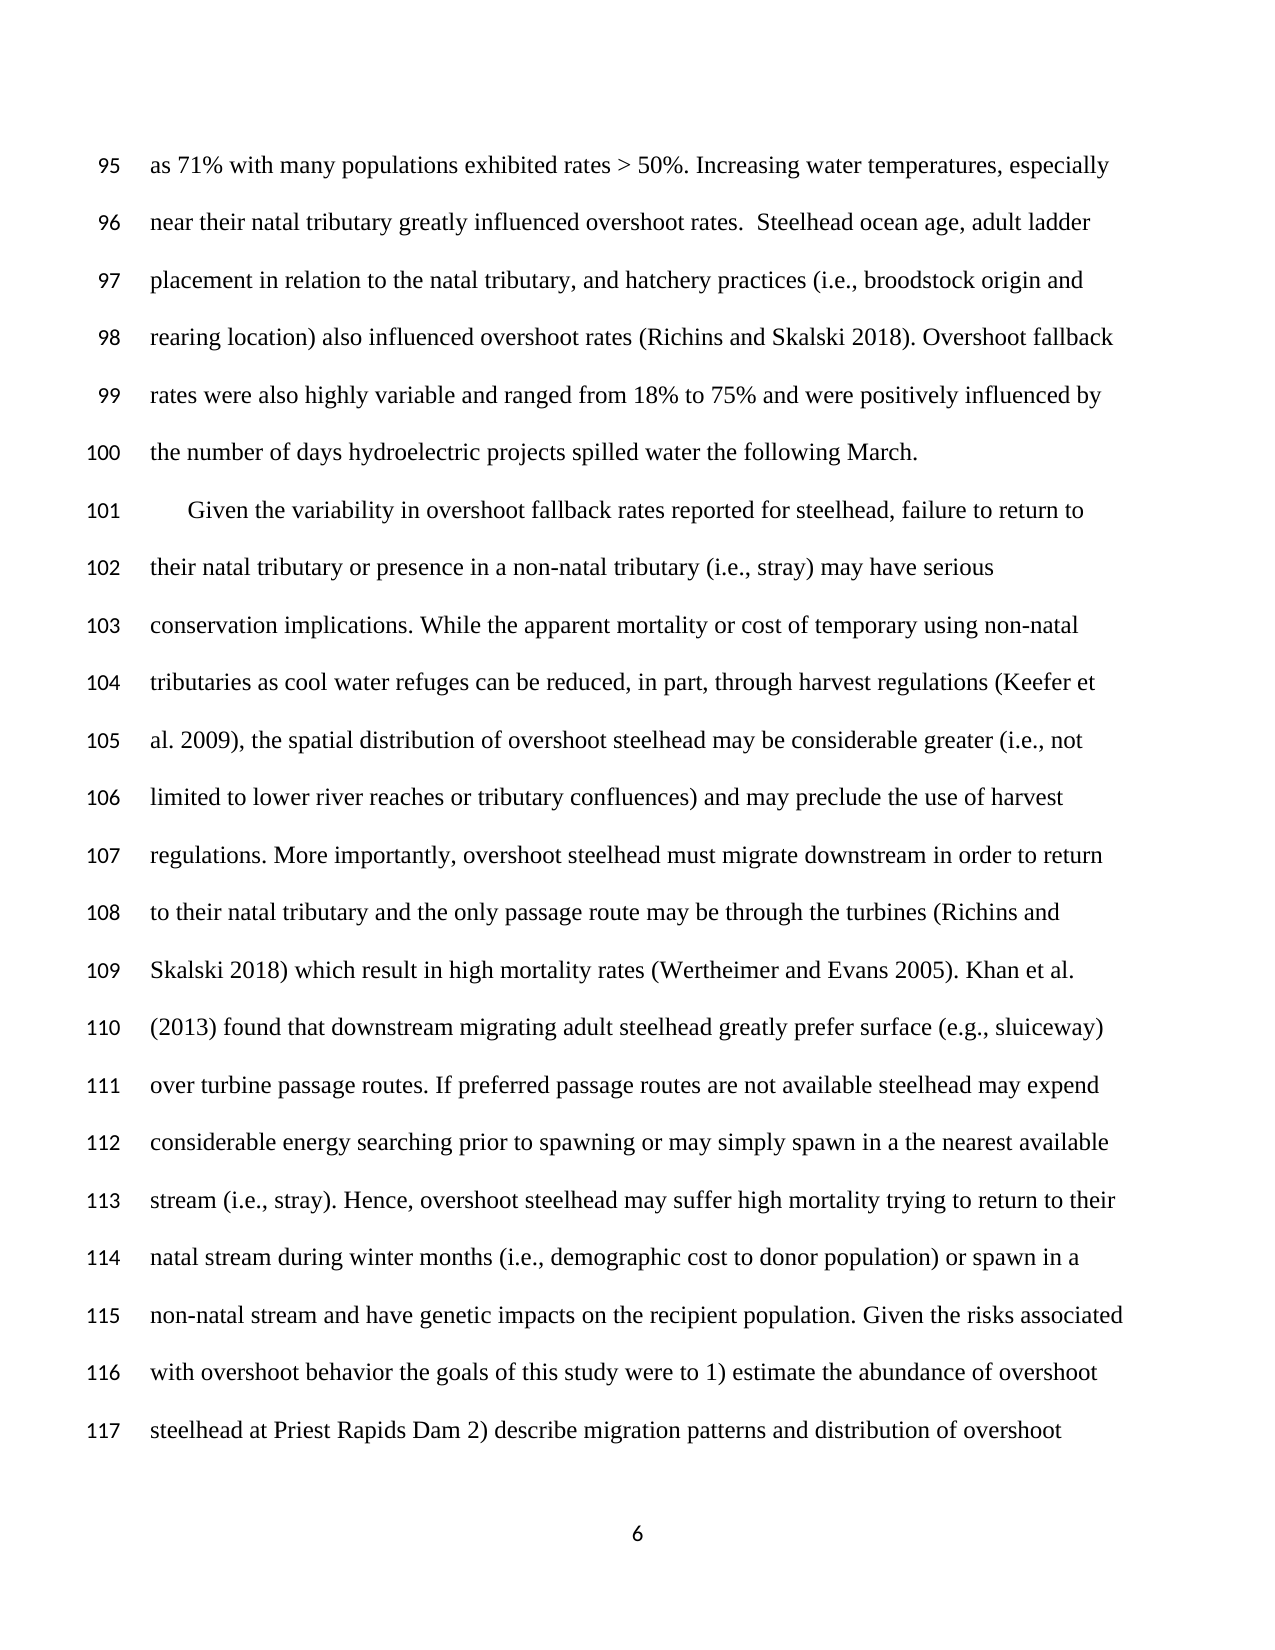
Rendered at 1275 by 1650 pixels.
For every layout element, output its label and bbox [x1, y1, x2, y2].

text [150, 150, 1125, 466]
text [150, 495, 1125, 1444]
